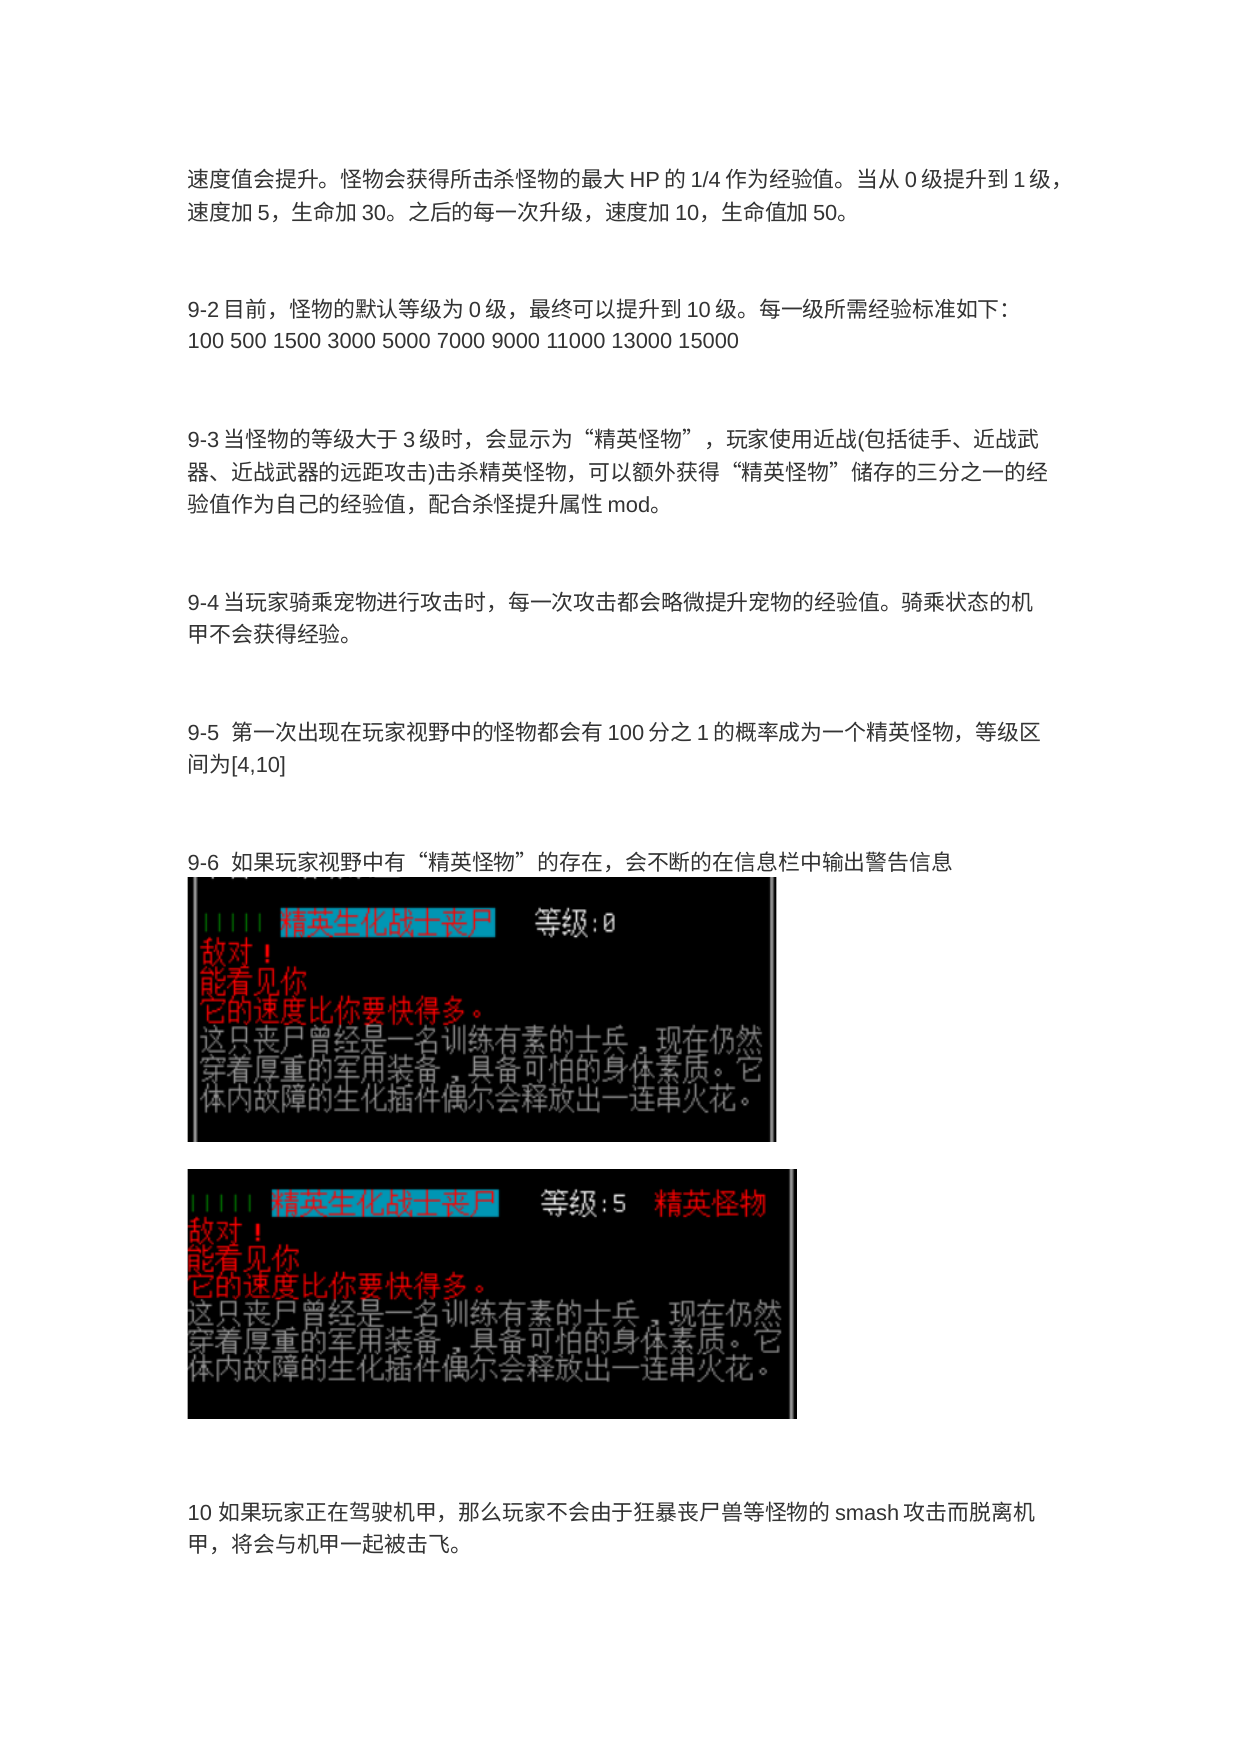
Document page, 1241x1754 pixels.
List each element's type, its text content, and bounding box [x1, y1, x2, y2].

text 100 500 1500 3000 5000 7000 9000 11000 13000 15000 [187, 324, 1053, 357]
text 9-3当怪物的等级大于3级时，会显示为“精英怪物”，玩家使用近战(包括徒手、近战武器、近战武器的远距攻击)击杀精英怪物，可以额外获得“精英怪物”储存的三分之一的经验值作为自己的经验值，配合杀怪提升属性mod。 [187, 422, 1053, 519]
text 9-2目前，怪物的默认等级为0级，最终可以提升到10级。每一级所需经验标准如下： [187, 292, 1053, 324]
text 10 如果玩家正在驾驶机甲，那么玩家不会由于狂暴丧尸兽等怪物的smash攻击而脱离机甲，将会与机甲一起被击飞。 [187, 1494, 1053, 1559]
text 9-4当玩家骑乘宠物进行攻击时，每一次攻击都会略微提升宠物的经验值。骑乘状态的机甲不会获得经验。 [187, 584, 1053, 649]
text 9-6 如果玩家视野中有“精英怪物”的存在，会不断的在信息栏中输出警告信息 [187, 844, 1053, 877]
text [187, 162, 1053, 227]
text 9-5 第一次出现在玩家视野中的怪物都会有100分之1的概率成为一个精英怪物，等级区间为[4,10] [187, 714, 1053, 779]
picture [187, 1169, 797, 1419]
picture [187, 877, 777, 1142]
